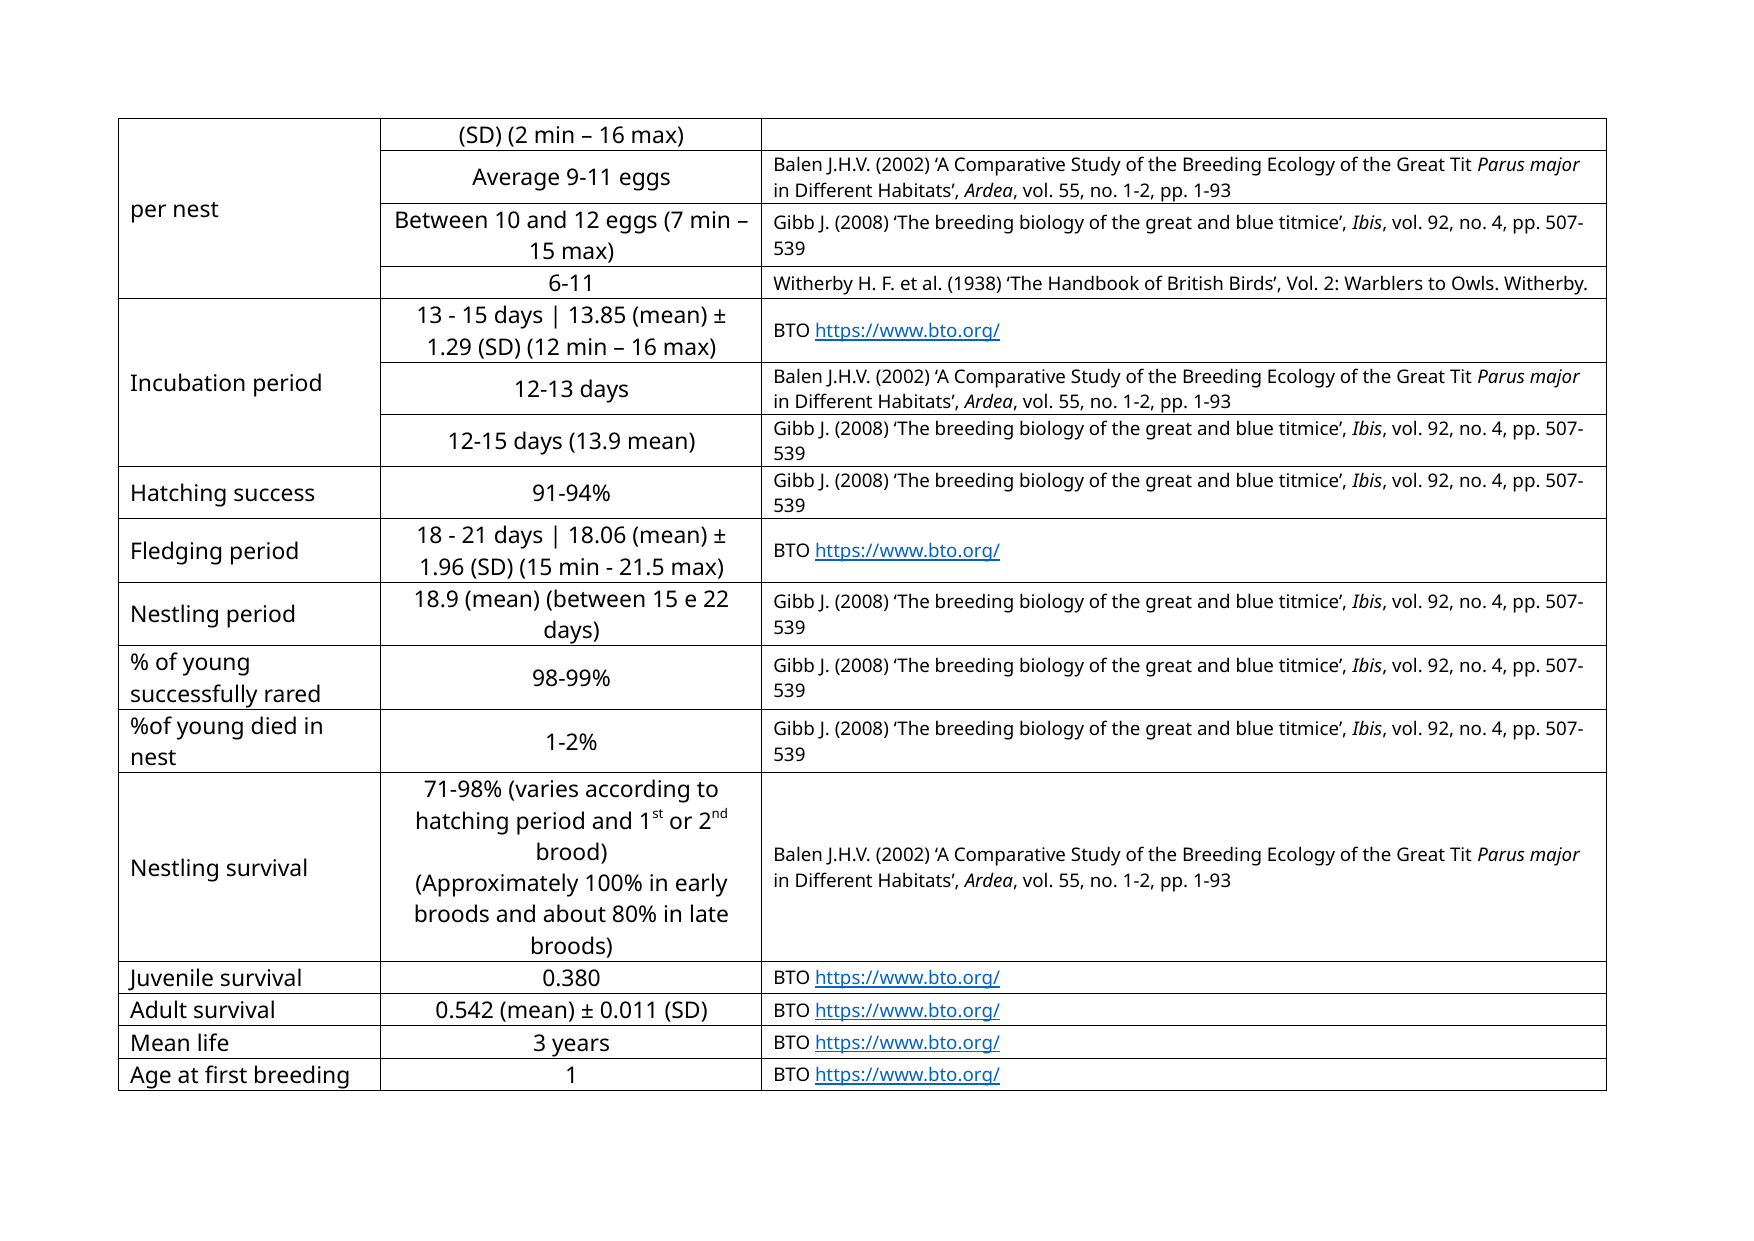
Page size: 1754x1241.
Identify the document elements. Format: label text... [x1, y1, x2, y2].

table_cell Nestling survival [119, 773, 380, 961]
table_cell Gibb J. (2008) ‘The breeding biology of the great and blue titmice’, Ibis, vol. 92, no. 4, pp. 507-539 [762, 646, 1606, 709]
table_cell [762, 1059, 1606, 1090]
table_cell Nestling period [119, 583, 380, 645]
table_cell BTO https://www.bto.org/ [762, 299, 1606, 362]
table_cell 12-13 days [381, 363, 761, 414]
table_cell % of young successfully rared [119, 646, 380, 709]
table_cell 6-11 [381, 267, 761, 298]
table_cell Average 9-11 eggs [381, 151, 761, 202]
table_cell Between 10 and 12 eggs (7 min – 15 max) [381, 204, 761, 266]
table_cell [762, 151, 1606, 202]
table_cell Mean life [119, 1026, 380, 1058]
table_cell Gibb J. (2008) ‘The breeding biology of the great and blue titmice’, Ibis, vol. 92, no. 4, pp. 507-539 [762, 415, 1606, 466]
table_cell Incubation period [119, 299, 380, 466]
table_cell Hatching success [119, 467, 380, 518]
table_cell 1 [381, 1059, 761, 1090]
table_cell BTO https://www.bto.org/ [762, 1026, 1606, 1058]
table_cell 1-2% [381, 710, 761, 772]
table_cell 18 - 21 days | 18.06 (mean) ± 1.96 (SD) (15 min - 21.5 max) [381, 519, 761, 582]
table_cell 13 - 15 days | 13.85 (mean) ± 1.29 (SD) (12 min – 16 max) [381, 299, 761, 362]
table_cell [381, 119, 761, 150]
table_cell Gibb J. (2008) ‘The breeding biology of the great and blue titmice’, Ibis, vol. 92, no. 4, pp. 507-539 [762, 710, 1606, 772]
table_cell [119, 119, 380, 298]
table_cell 91-94% [381, 467, 761, 518]
table_cell 0.380 [381, 962, 761, 993]
table_cell 0.542 (mean) ± 0.011 (SD) [381, 994, 761, 1025]
table_cell BTO https://www.bto.org/ [762, 519, 1606, 582]
table_cell 98-99% [381, 646, 761, 709]
table_cell Gibb J. (2008) ‘The breeding biology of the great and blue titmice’, Ibis, vol. 92, no. 4, pp. 507-539 [762, 204, 1606, 266]
table_cell 12-15 days (13.9 mean) [381, 415, 761, 466]
table_cell Age at first breeding [119, 1059, 380, 1090]
table_cell Adult survival [119, 994, 380, 1025]
table_cell 71-98% (varies according to hatching period and 1st or 2nd brood) (Approximately 100% in early broods and about 80% in late broods) [381, 773, 761, 961]
table_cell Gibb J. (2008) ‘The breeding biology of the great and blue titmice’, Ibis, vol. 92, no. 4, pp. 507-539 [762, 583, 1606, 645]
table_cell 3 years [381, 1026, 761, 1058]
table_cell Fledging period [119, 519, 380, 582]
table_cell Witherby H. F. et al. (1938) ‘The Handbook of British Birds’, Vol. 2: Warblers to Owls. Witherby. [762, 267, 1606, 298]
table_cell Gibb J. (2008) ‘The breeding biology of the great and blue titmice’, Ibis, vol. 92, no. 4, pp. 507-539 [762, 467, 1606, 518]
table_cell BTO https://www.bto.org/ [762, 962, 1606, 993]
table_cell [762, 119, 1606, 150]
table_cell %of young died in nest [119, 710, 380, 772]
table_cell BTO https://www.bto.org/ [762, 994, 1606, 1025]
table_cell 18.9 (mean) (between 15 e 22 days) [381, 583, 761, 645]
table_cell Juvenile survival [119, 962, 380, 993]
